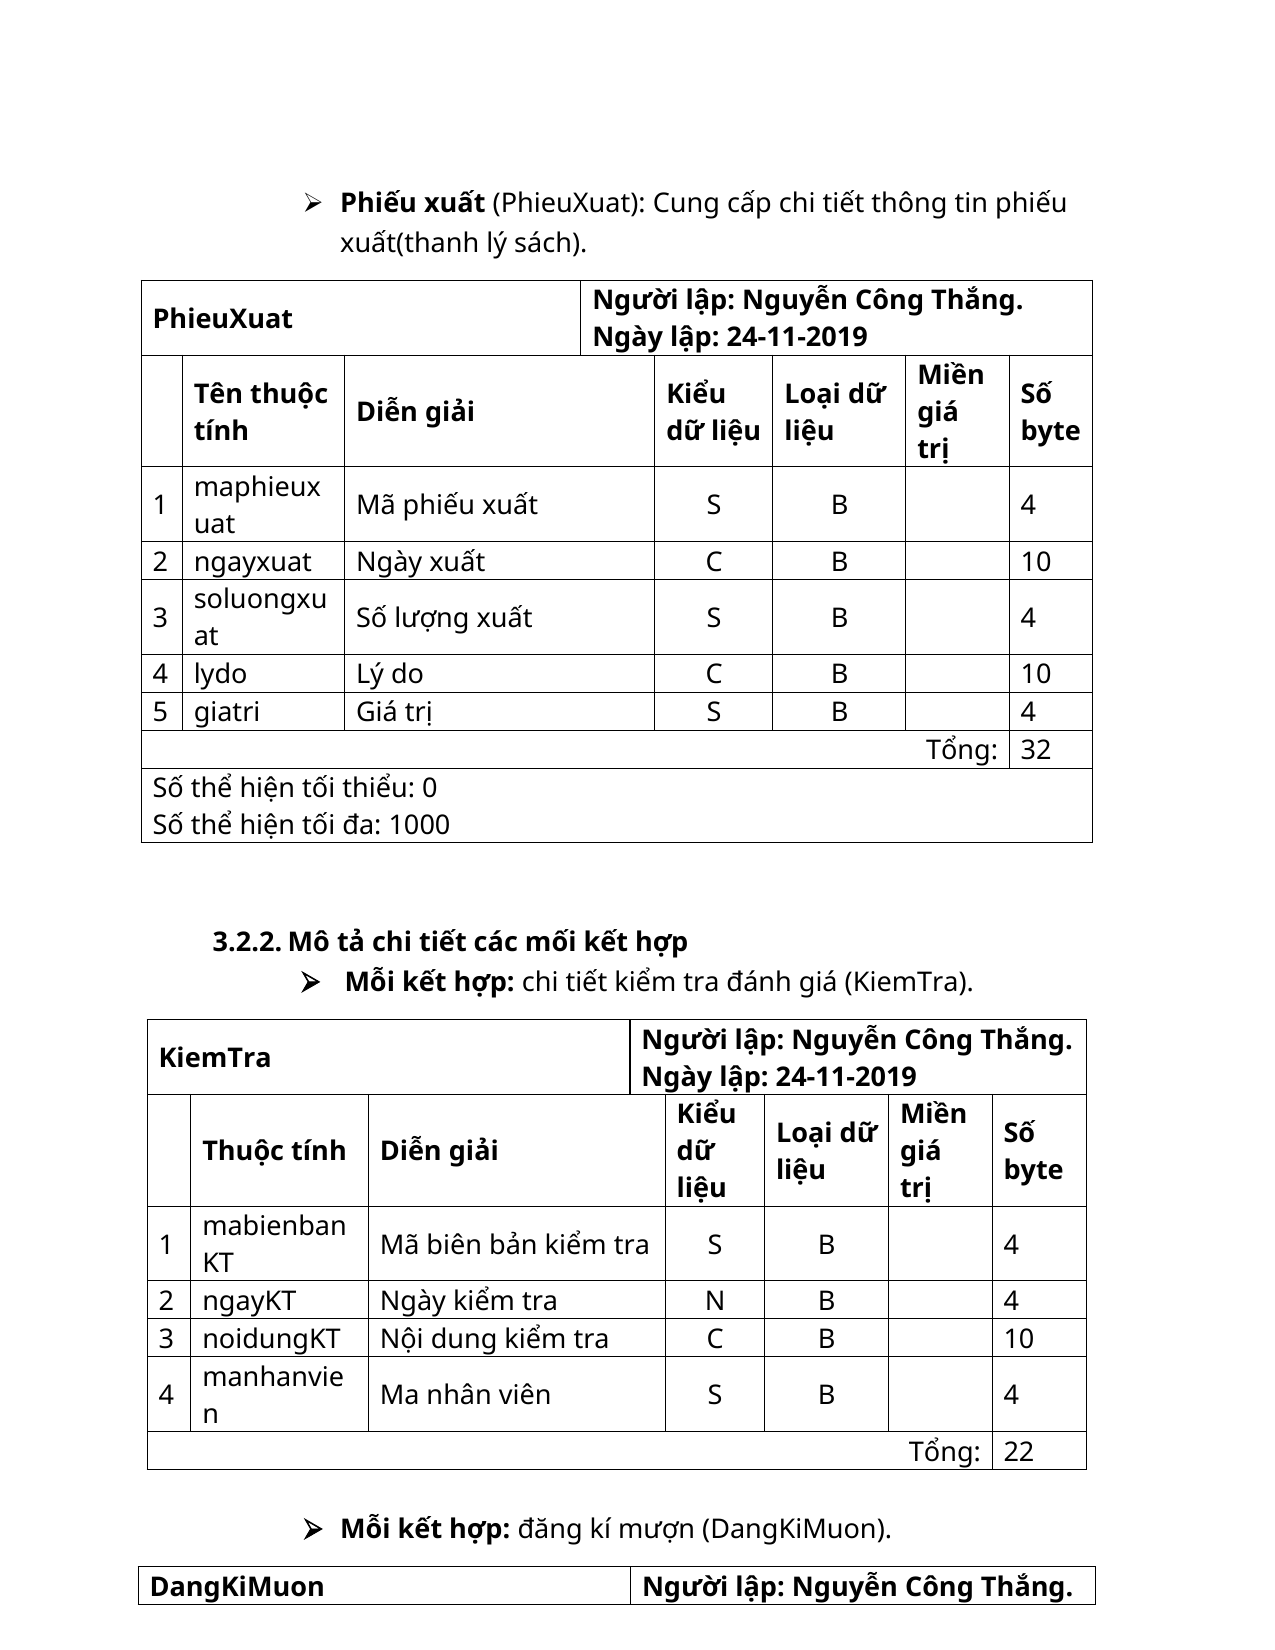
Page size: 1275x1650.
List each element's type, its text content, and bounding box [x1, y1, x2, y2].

table_cell Lý do [345, 655, 654, 692]
table_cell 2 [142, 542, 182, 579]
table_cell 4 [148, 1357, 190, 1431]
table_cell [148, 1095, 190, 1206]
table_cell B [773, 467, 905, 541]
table_cell Ngày kiểm tra [369, 1281, 665, 1318]
list Mỗi kết hợp: đăng kí mượn (DangKiMuon). [302, 1510, 1096, 1547]
table_cell Nội dung kiểm tra [369, 1319, 665, 1356]
table_cell S [655, 580, 772, 654]
table_cell [906, 467, 1009, 541]
list Mô tả chi tiết các mối kết hợp [212, 923, 1096, 960]
table_cell 4 [993, 1281, 1086, 1318]
table_cell S [666, 1357, 764, 1431]
table_cell Kiểu dữ liệu [666, 1095, 764, 1206]
table_cell C [655, 655, 772, 692]
table_cell 4 [993, 1207, 1086, 1280]
table_cell Số thể hiện tối thiểu: 0 Số thể hiện tối đa: 1000 [142, 769, 1092, 842]
table_cell [889, 1281, 992, 1318]
table_header PhieuXuat [142, 281, 580, 354]
table_cell 1 [142, 467, 182, 541]
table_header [631, 1567, 1095, 1604]
table_cell B [765, 1281, 888, 1318]
table_header DangKiMuon [139, 1567, 630, 1604]
table_cell [906, 580, 1009, 654]
table_cell Loại dữ liệu [765, 1095, 888, 1206]
table_cell B [765, 1207, 888, 1280]
table_cell noidungKT [191, 1319, 368, 1356]
table_cell Số lượng xuất [345, 580, 654, 654]
table_cell maphieuxuat [183, 467, 344, 541]
table_cell Kiểu dữ liệu [655, 356, 772, 466]
table_cell [906, 693, 1009, 729]
table_cell Diễn giải [369, 1095, 665, 1206]
table_cell 4 [993, 1357, 1086, 1431]
table_header Người lập: Nguyễn Công Thắng. Ngày lập: 24-11-2019 [581, 281, 1092, 354]
table_cell 10 [1010, 542, 1092, 579]
table_cell ngayKT [191, 1281, 368, 1318]
table_cell [889, 1357, 992, 1431]
table_cell lydo [183, 655, 344, 692]
table_cell 2 [148, 1281, 190, 1318]
table_cell 4 [142, 655, 182, 692]
table_cell B [765, 1319, 888, 1356]
table_cell Ngày xuất [345, 542, 654, 579]
list Phiếu xuất (PhieuXuat): Cung cấp chi tiết thông tin phiếu xuất(thanh lý sách). [302, 183, 1096, 260]
table_cell Thuộc tính [191, 1095, 368, 1206]
table_cell 3 [142, 580, 182, 654]
table_cell mabienbanKT [191, 1207, 368, 1280]
table_cell S [655, 693, 772, 729]
table_cell 1 [148, 1207, 190, 1280]
table_header Người lập: Nguyễn Công Thắng. Ngày lập: 24-11-2019 [631, 1020, 1086, 1094]
table_cell soluongxuat [183, 580, 344, 654]
table_cell Miền giá trị [906, 356, 1009, 466]
table_cell S [666, 1207, 764, 1280]
table_cell [906, 655, 1009, 692]
table_cell Mã biên bản kiểm tra [369, 1207, 665, 1280]
table_cell B [773, 693, 905, 729]
table_cell Miền giá trị [889, 1095, 992, 1206]
table_cell [889, 1319, 992, 1356]
table_cell Mã phiếu xuất [345, 467, 654, 541]
table_cell 4 [1010, 693, 1092, 729]
table_cell B [765, 1357, 888, 1431]
table_cell Tên thuộc tính [183, 356, 344, 466]
table_cell Giá trị [345, 693, 654, 729]
table_cell [889, 1207, 992, 1280]
table_cell 4 [1010, 580, 1092, 654]
table_cell B [773, 580, 905, 654]
table_cell 4 [1010, 467, 1092, 541]
table_cell 22 [993, 1432, 1086, 1469]
table_cell C [655, 542, 772, 579]
table_cell Loại dữ liệu [773, 356, 905, 466]
table_cell [906, 542, 1009, 579]
table_cell Ma nhân viên [369, 1357, 665, 1431]
table_cell Số byte [1010, 356, 1092, 466]
list Mỗi kết hợp: chi tiết kiểm tra đánh giá (KiemTra). [300, 963, 1096, 999]
table_cell S [655, 467, 772, 541]
table_cell B [773, 655, 905, 692]
table_cell Tổng: [148, 1432, 992, 1469]
table_cell ngayxuat [183, 542, 344, 579]
table_cell B [773, 542, 905, 579]
table_cell C [666, 1319, 764, 1356]
table_cell [142, 356, 182, 466]
table_cell 10 [1010, 655, 1092, 692]
table_cell 5 [142, 693, 182, 729]
table_cell Diễn giải [345, 356, 654, 466]
table_cell N [666, 1281, 764, 1318]
table_cell Tổng: [142, 731, 1009, 767]
table_cell 10 [993, 1319, 1086, 1356]
table_cell Số byte [993, 1095, 1086, 1206]
table_cell giatri [183, 693, 344, 729]
table_header KiemTra [148, 1020, 629, 1094]
table_cell manhanvien [191, 1357, 368, 1431]
table_cell 3 [148, 1319, 190, 1356]
table_cell 32 [1010, 731, 1092, 767]
